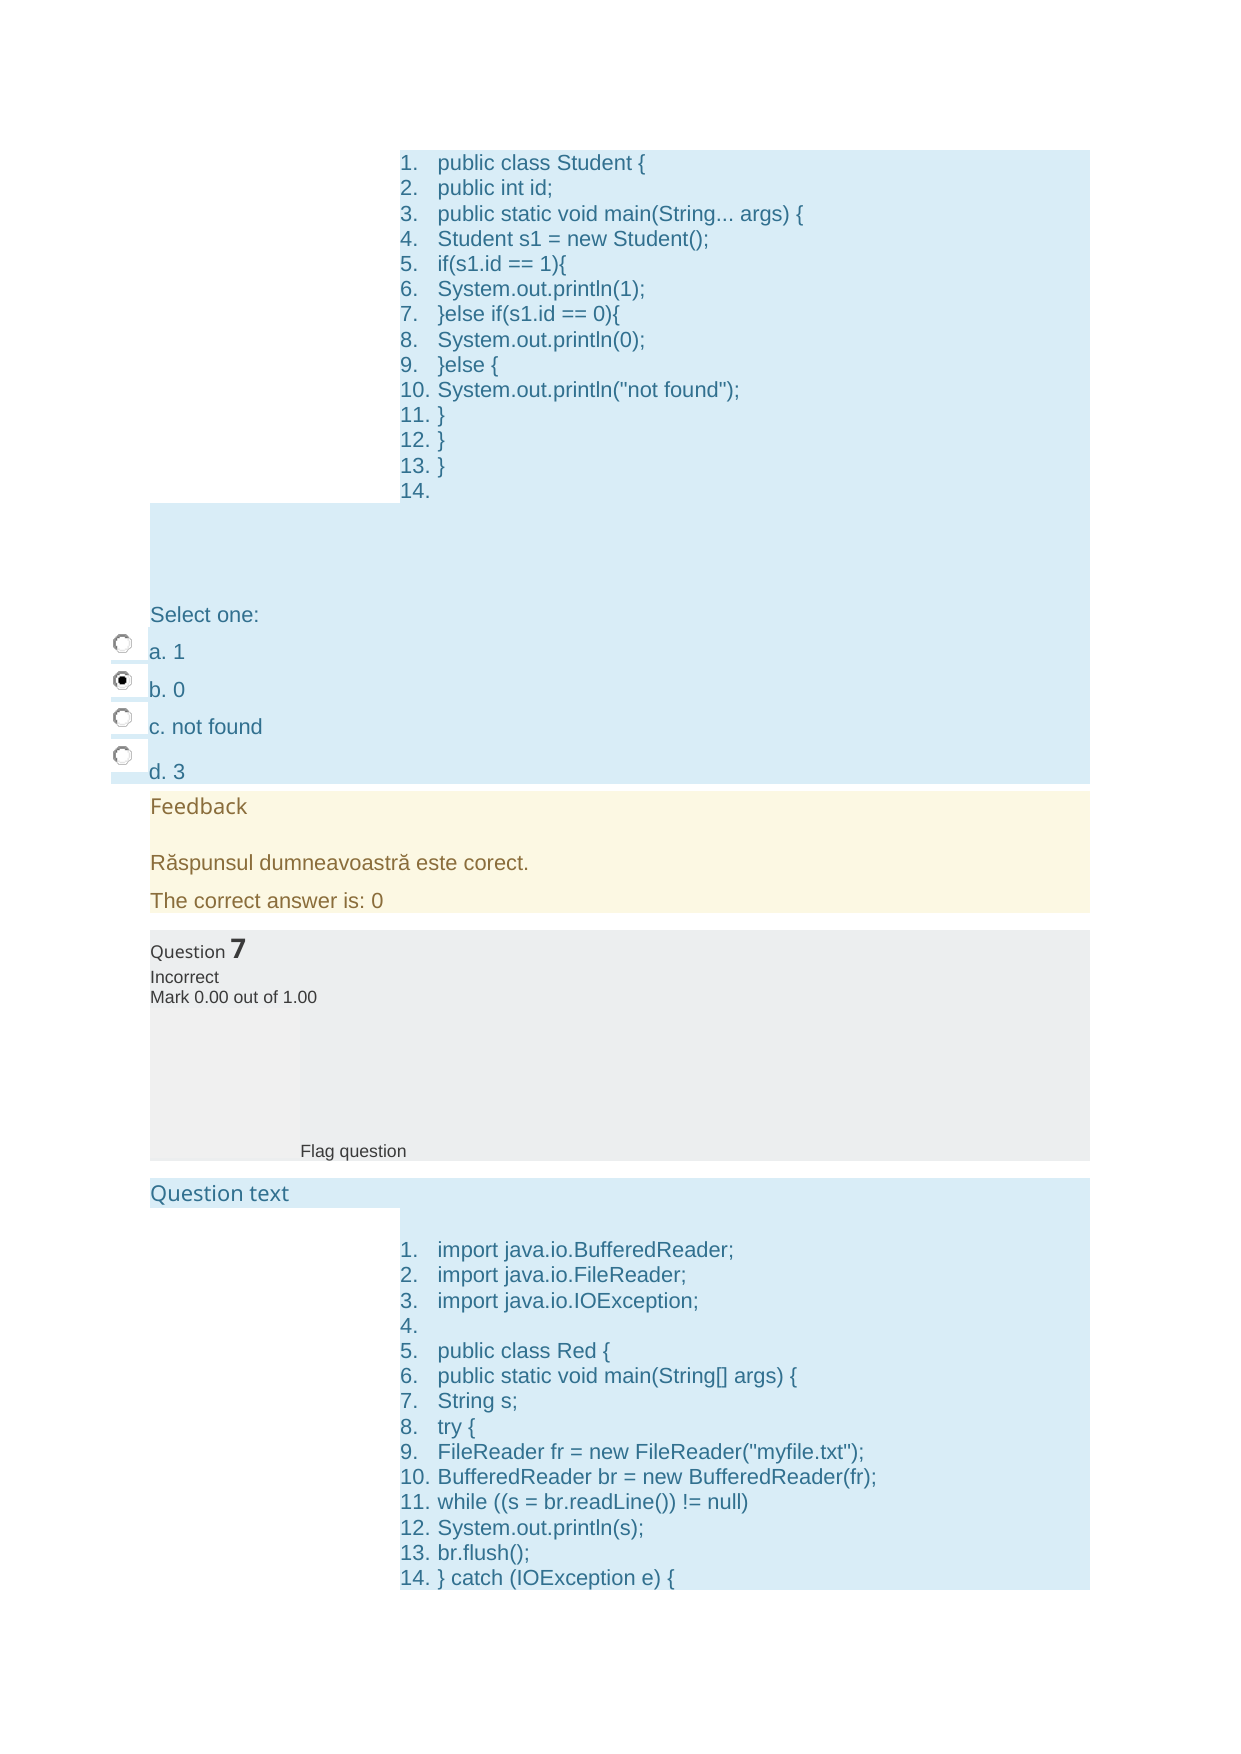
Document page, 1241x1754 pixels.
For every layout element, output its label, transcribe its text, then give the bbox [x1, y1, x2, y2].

text Question 7 [150, 930, 1090, 967]
list Student s1 = new Student(); [400, 226, 1090, 251]
text Incorrect [150, 967, 1090, 987]
list BufferedReader br = new BufferedReader(fr); [400, 1464, 1090, 1489]
list public static void main(String[] args) { [400, 1363, 1090, 1388]
list public class Red { [400, 1338, 1090, 1363]
list public int id; [400, 175, 1090, 200]
list import java.io.IOException; [400, 1287, 1090, 1313]
text Select one: [150, 602, 1090, 627]
text The correct answer is: 0 [150, 888, 1090, 913]
list String s; [400, 1388, 1090, 1413]
text Feedback [150, 791, 1090, 821]
text c. not found [111, 702, 1090, 739]
list public class Student { [400, 150, 1090, 175]
list }else { [400, 352, 1090, 377]
text a. 1 [111, 627, 1090, 664]
list }else if(s1.id == 0){ [400, 301, 1090, 326]
list System.out.println(0); [400, 326, 1090, 352]
list try { [400, 1413, 1090, 1439]
text Question text [150, 1178, 1090, 1208]
list System.out.println("not found"); [400, 377, 1090, 402]
list } [400, 427, 1090, 452]
list while ((s = br.readLine()) != null) [400, 1489, 1090, 1514]
list System.out.println(s); [400, 1514, 1090, 1539]
text Răspunsul dumneavoastră este corect. [150, 850, 1090, 876]
text Mark 0.00 out of 1.00 [150, 987, 1090, 1008]
list System.out.println(1); [400, 276, 1090, 301]
list import java.io.BufferedReader; [400, 1237, 1090, 1262]
text d. 3 [111, 739, 1090, 784]
list } [400, 452, 1090, 478]
text Flag question [150, 1008, 1090, 1161]
list br.flush(); [400, 1539, 1090, 1565]
text b. 0 [111, 664, 1090, 702]
list FileReader fr = new FileReader("myfile.txt"); [400, 1439, 1090, 1464]
list if(s1.id == 1){ [400, 251, 1090, 276]
list } catch (IOException e) { [400, 1565, 1090, 1590]
list import java.io.FileReader; [400, 1262, 1090, 1287]
list } [400, 402, 1090, 427]
list public static void main(String... args) { [400, 200, 1090, 226]
